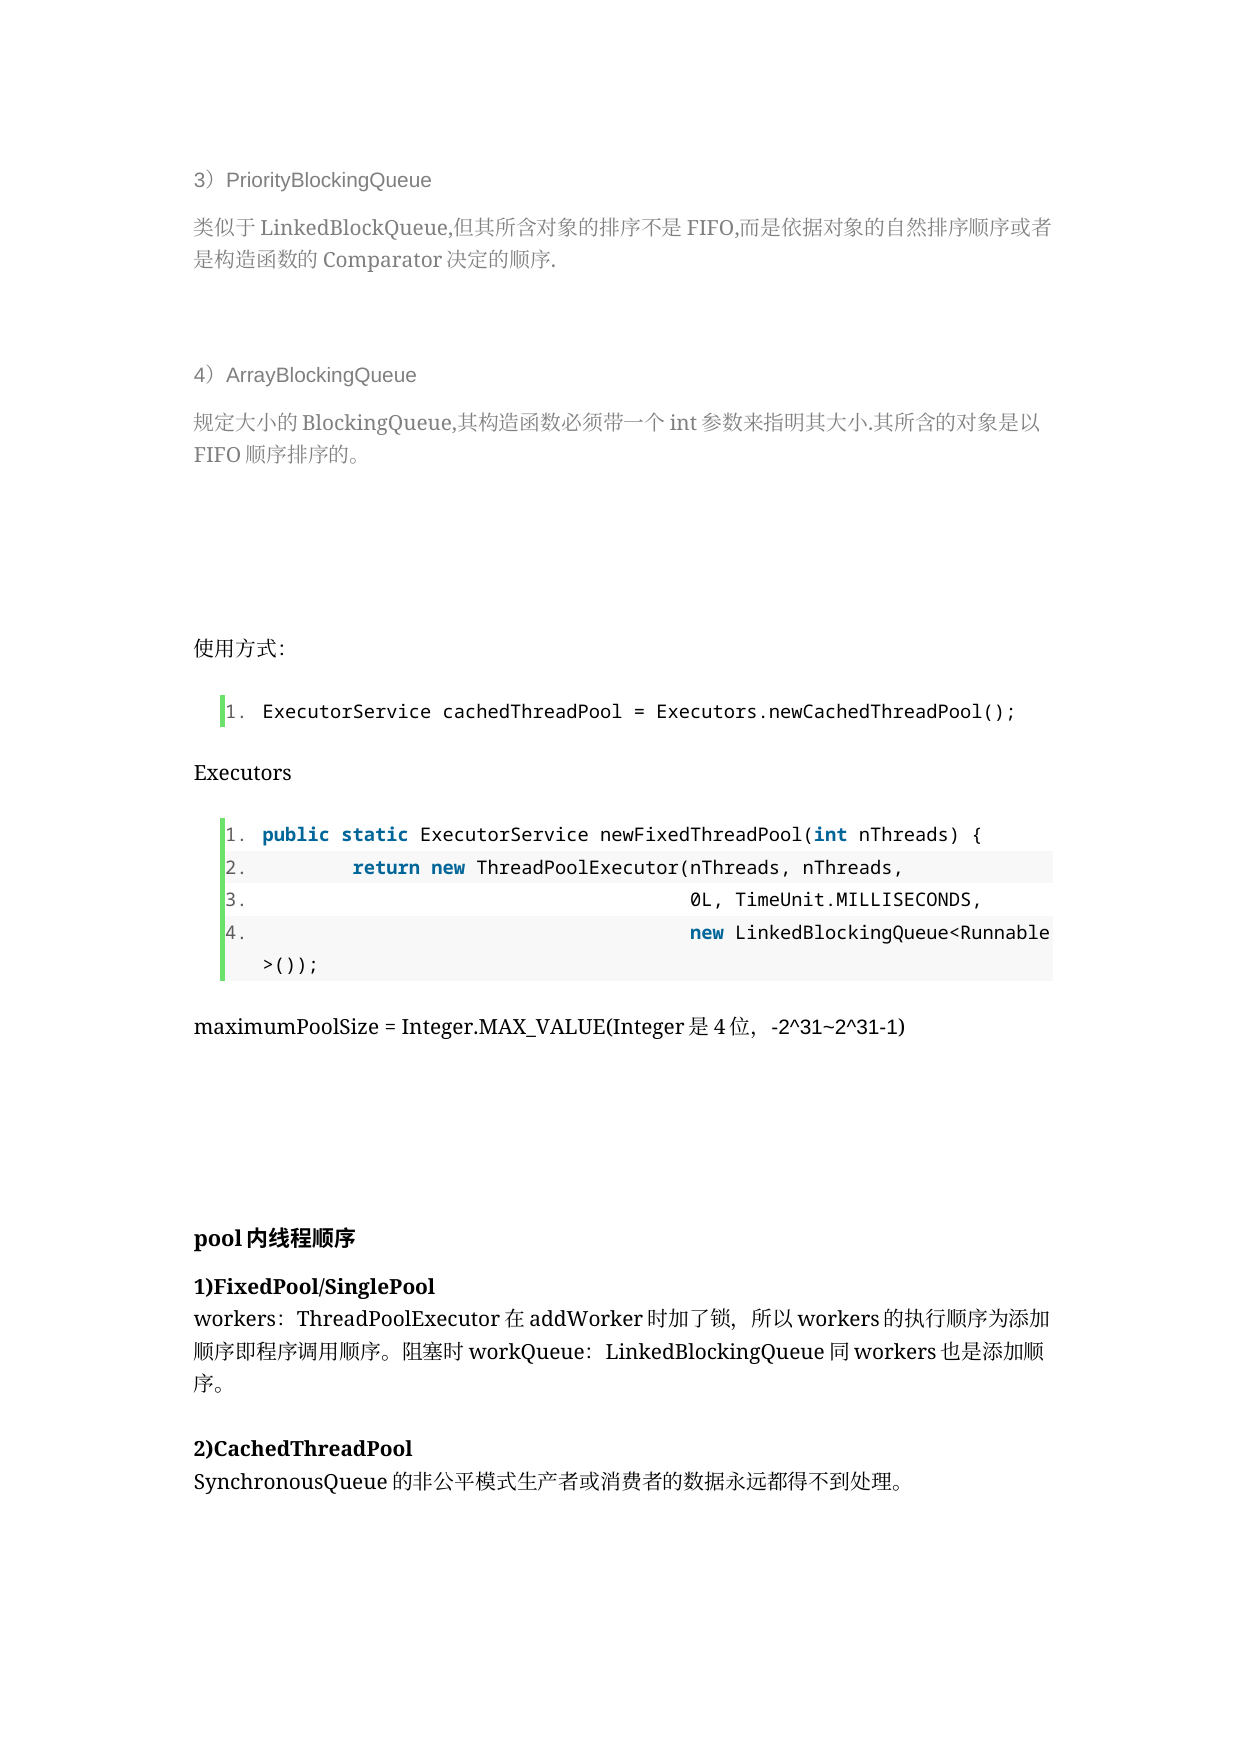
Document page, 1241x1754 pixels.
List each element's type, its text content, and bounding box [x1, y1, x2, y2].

list return new ThreadPoolExecutor(nThreads, nThreads, [225, 851, 1053, 883]
text workers：ThreadPoolExecutor在addWorker时加了锁，所以workers的执行顺序为添加顺序即程序调用顺序。阻塞时workQueue：LinkedBlockingQueue同workers也是添加顺序。 [193, 1302, 1053, 1400]
text 2)CachedThreadPool [193, 1432, 1053, 1465]
text 规定大小的BlockingQueue,其构造函数必须带一个int参数来指明其大小.其所含的对象是以FIFO顺序排序的。 [193, 406, 1053, 471]
text maximumPoolSize = Integer.MAX_VALUE(Integer是4位，-2^31~2^31-1) [193, 1010, 1053, 1042]
list public static ExecutorService newFixedThreadPool(int nThreads) { [225, 818, 1053, 851]
text pool内线程顺序 [193, 1221, 1053, 1254]
text 1)FixedPool/SinglePool [193, 1270, 1053, 1302]
text SynchronousQueue的非公平模式生产者或消费者的数据永远都得不到处理。 [193, 1465, 1053, 1497]
list new LinkedBlockingQueue<Runnable>()); [225, 916, 1053, 981]
list 0L, TimeUnit.MILLISECONDS, [225, 883, 1053, 916]
list ExecutorService cachedThreadPool = Executors.newCachedThreadPool(); [225, 695, 1053, 727]
text 4）ArrayBlockingQueue [193, 357, 1053, 389]
text 使用方式： [193, 633, 1053, 666]
text 3）PriorityBlockingQueue [193, 162, 1053, 194]
text 类似于LinkedBlockQueue,但其所含对象的排序不是FIFO,而是依据对象的自然排序顺序或者是构造函数的Comparator决定的顺序. [193, 211, 1053, 276]
text Executors [193, 757, 1053, 789]
